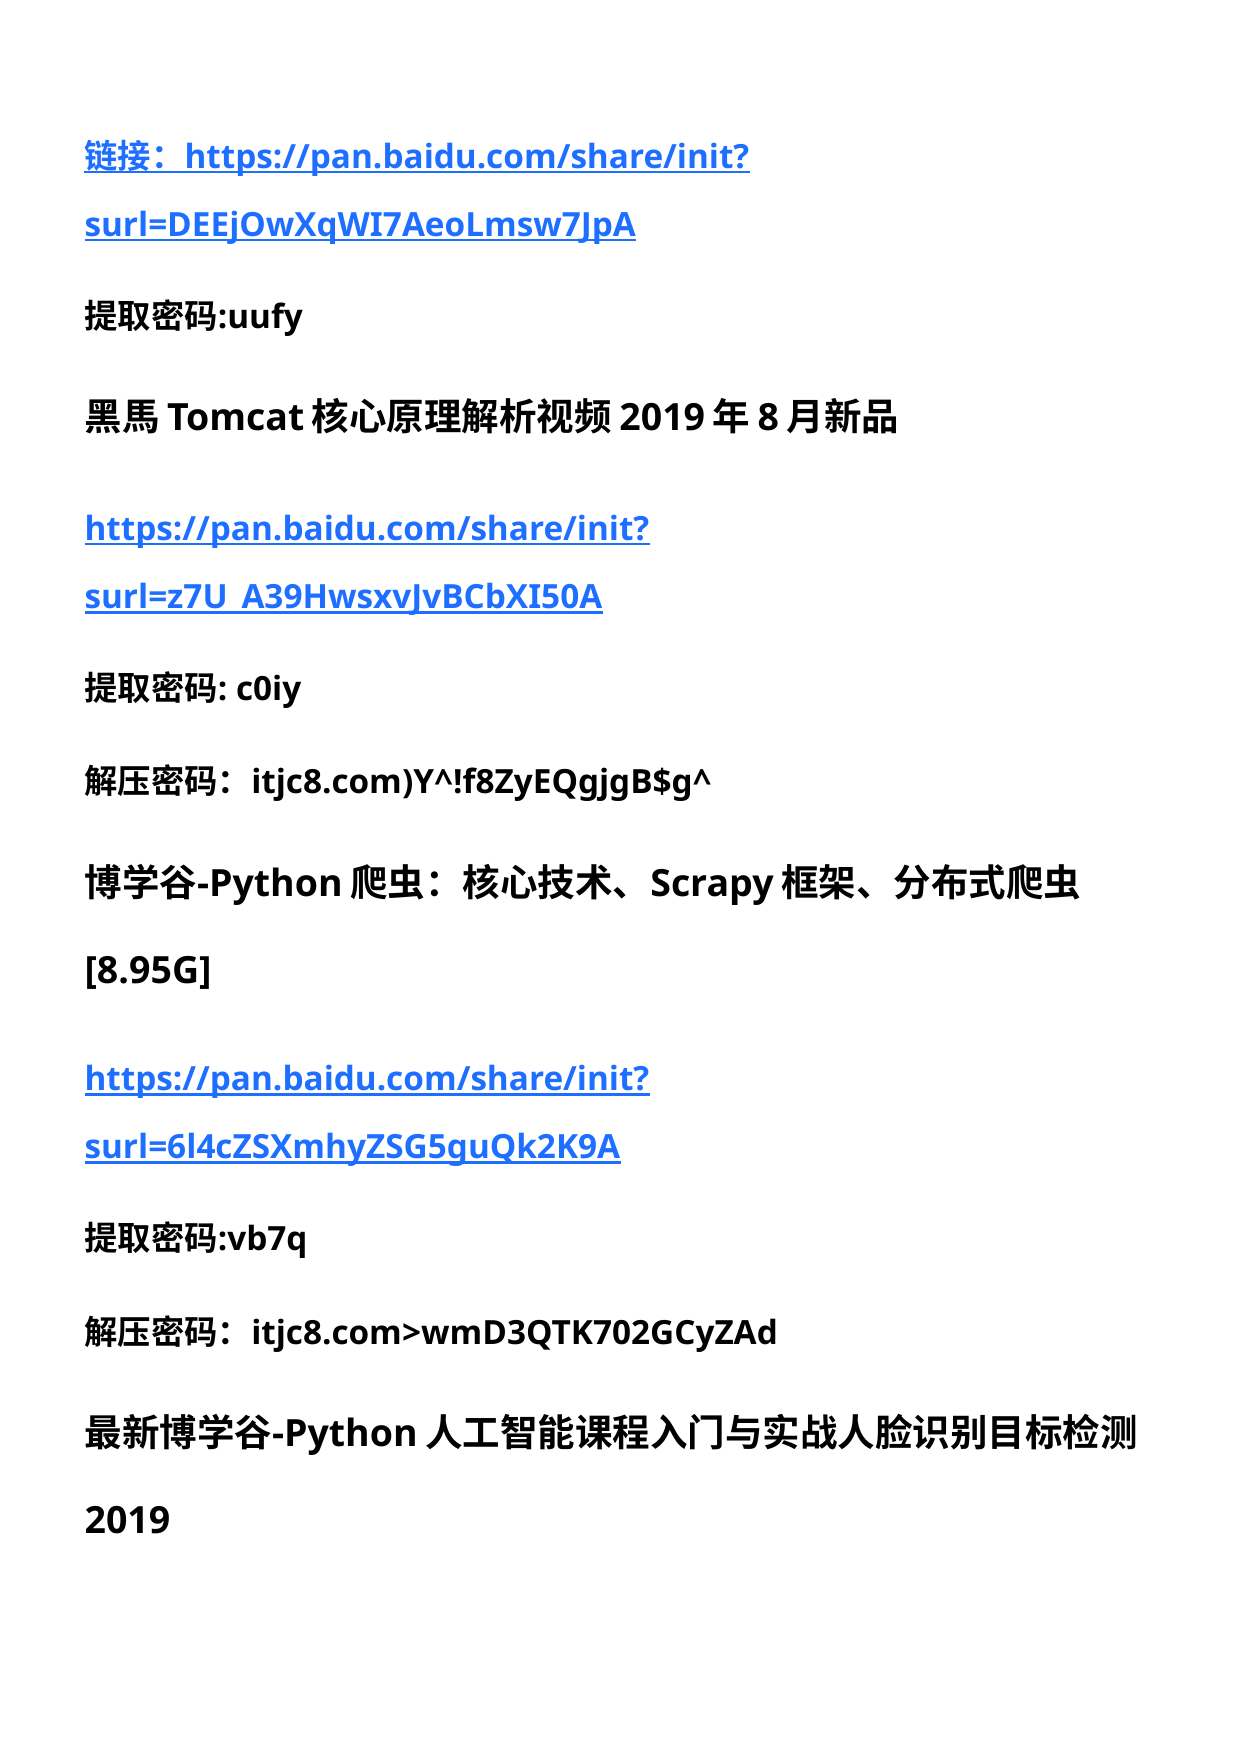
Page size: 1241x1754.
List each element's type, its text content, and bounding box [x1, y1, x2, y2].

subtitle 解压密码：itjc8.com)Y^!f8ZyEQgjgB$g^ [84, 755, 1146, 804]
subtitle 博学谷-Python爬虫：核心技术、Scrapy框架、分布式爬虫[8.95G] [84, 853, 1146, 994]
subtitle 提取密码: c0iy [84, 662, 1146, 710]
subtitle 最新博学谷-Python人工智能课程入门与实战人脸识别目标检测2019 [84, 1403, 1146, 1544]
subtitle 黑馬Tomcat核心原理解析视频2019年8月新品 [84, 387, 1146, 442]
subtitle 提取密码:uufy [84, 289, 1146, 338]
subtitle https://pan.baidu.com/share/init?surl=6l4cZSXmhyZSG5guQk2K9A [84, 1055, 1146, 1168]
subtitle 解压密码：itjc8.com>wmD3QTK702GCyZAd [84, 1305, 1146, 1354]
subtitle 提取密码:vb7q [84, 1212, 1146, 1260]
subtitle 链接：https://pan.baidu.com/share/init?surl=DEEjOwXqWI7AeoLmsw7JpA [84, 129, 1146, 246]
subtitle https://pan.baidu.com/share/init?surl=z7U_A39HwsxvJvBCbXI50A [84, 505, 1146, 618]
